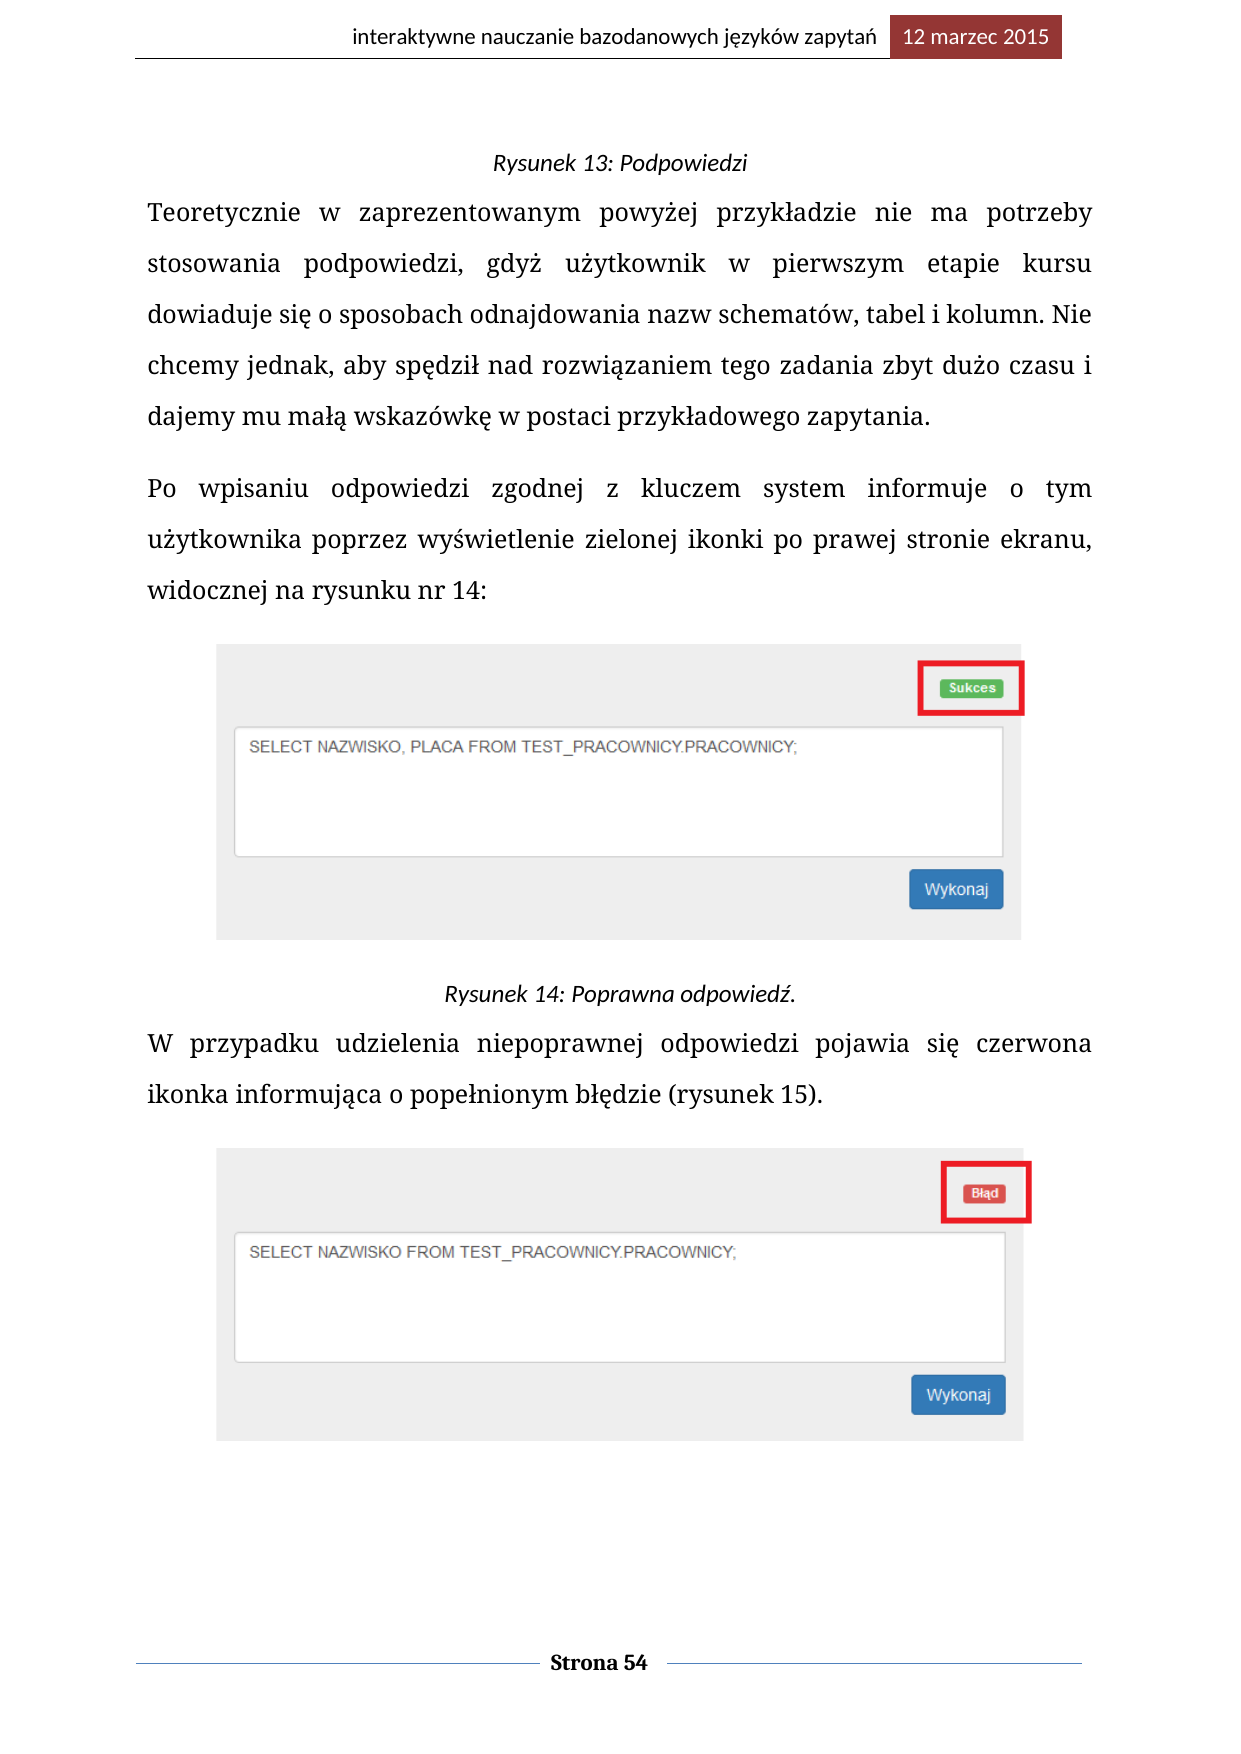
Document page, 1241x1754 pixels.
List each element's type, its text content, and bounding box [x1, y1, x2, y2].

picture [207, 644, 1033, 940]
text Rysunek 14: Poprawna odpowiedź. [147, 978, 1093, 1008]
text Po wpisaniu odpowiedzi zgodnej z kluczem system informuje o tym użytkownika poprzez wyświetlenie zielonej ikonki po prawej stronie ekranu, widocznej na rysunku nr 14: [147, 471, 1093, 607]
text Rysunek 13: Podpowiedzi [147, 147, 1093, 177]
picture [207, 1148, 1033, 1441]
text W przypadku udzielenia niepoprawnej odpowiedzi pojawia się czerwona ikonka informująca o popełnionym błędzie (rysunek 15). [147, 1025, 1093, 1110]
text Teoretycznie w zaprezentowanym powyżej przykładzie nie ma potrzeby stosowania podpowiedzi, gdyż użytkownik w pierwszym etapie kursu dowiaduje się o sposobach odnajdowania nazw schematów, tabel i kolumn. Nie chcemy jednak, aby spędził nad rozwiązaniem tego zadania zbyt dużo czasu i dajemy mu małą wskazówkę w postaci przykładowego zapytania. [147, 194, 1093, 433]
